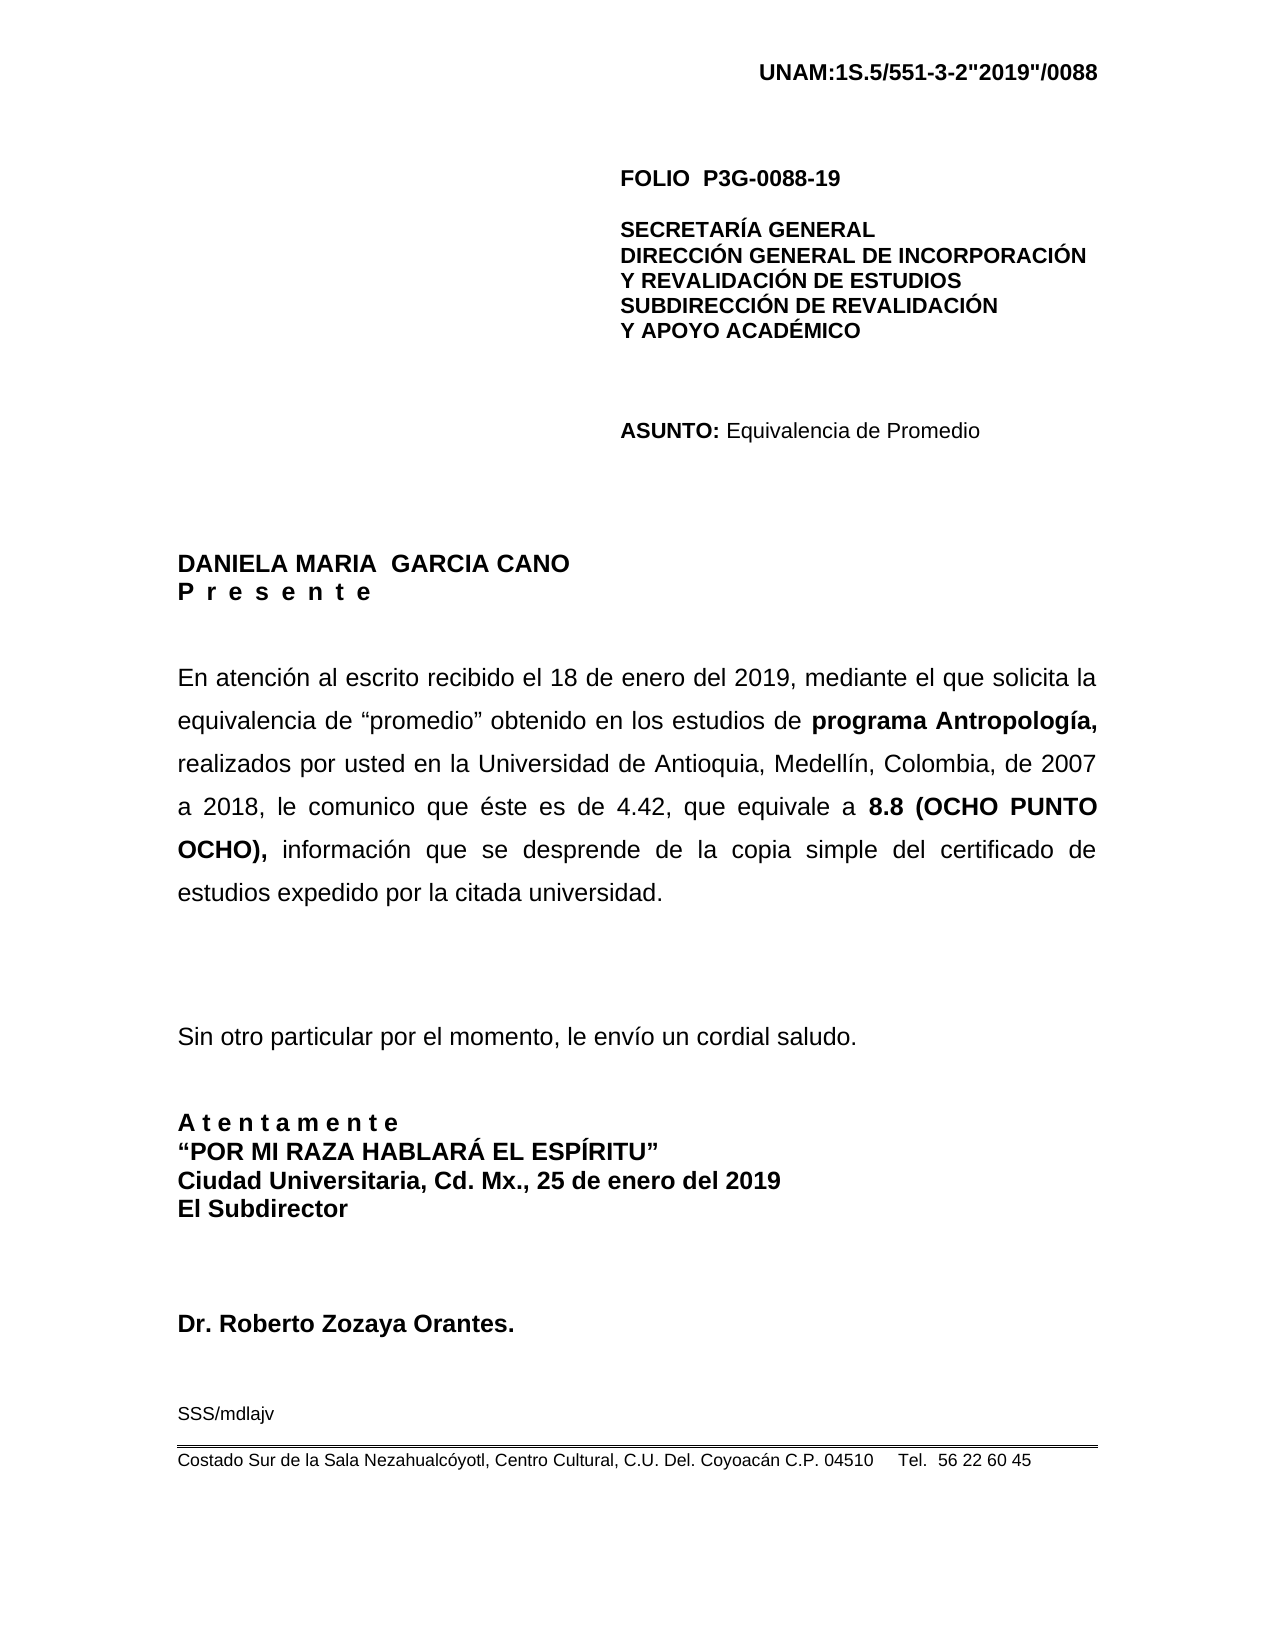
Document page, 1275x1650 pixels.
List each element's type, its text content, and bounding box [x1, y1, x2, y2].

text DIRECCIÓN GENERAL DE INCORPORACIÓN [620, 242, 1098, 268]
text “POR MI RAZA HABLARÁ EL ESPÍRITU” [177, 1137, 1093, 1166]
subtitle A t e n t a m e n t e [177, 1108, 1093, 1137]
text SECRETARÍA GENERAL [620, 217, 1098, 242]
text Y APOYO ACADÉMICO [620, 318, 1098, 343]
text Ciudad Universitaria, Cd. Mx., 25 de enero del 2019 [177, 1166, 1093, 1194]
text En atención al escrito recibido el 18 de enero del 2019, mediante el que solicita la equivalencia de “promedio” obtenido en los estudios de programa Antropología, realizados por usted en la Universidad de Antioquia , Medellín, Colombia , de 2007 a 2018, le comunico que éste es de 4.42, que equivale a 8.8 (OCHO PUNTO OCHO), información que se desprende de la copia simple del certificado de estudios expedido por la citada universidad. [177, 662, 1098, 907]
text Sin otro particular por el momento, le envío un cordial saludo. [177, 1022, 1092, 1051]
text UNAM:1S.5/551-3-2"2019"/0088 [646, 59, 1098, 86]
text SSS/mdlajv [177, 1403, 1098, 1424]
text DANIELA MARIA GARCIA CANO [177, 549, 1098, 577]
text Dr. Roberto Zozaya Orantes. [177, 1309, 1098, 1338]
text Costado Sur de , Centro Cultural, C.U. Del. Coyoacán C.P. 04510 Tel. 56 22 60 45 [177, 1448, 1098, 1470]
text ASUNTO: Equivalencia de Promedio [620, 418, 1098, 443]
text FOLIO P3G-0088-19 [620, 164, 1098, 191]
text Y REVALIDACIÓN DE ESTUDIOS [620, 268, 1098, 293]
text SUBDIRECCIÓN DE REVALIDACIÓN [620, 293, 1098, 318]
subtitle El Subdirector [177, 1194, 1093, 1223]
text Presente [177, 577, 1098, 606]
